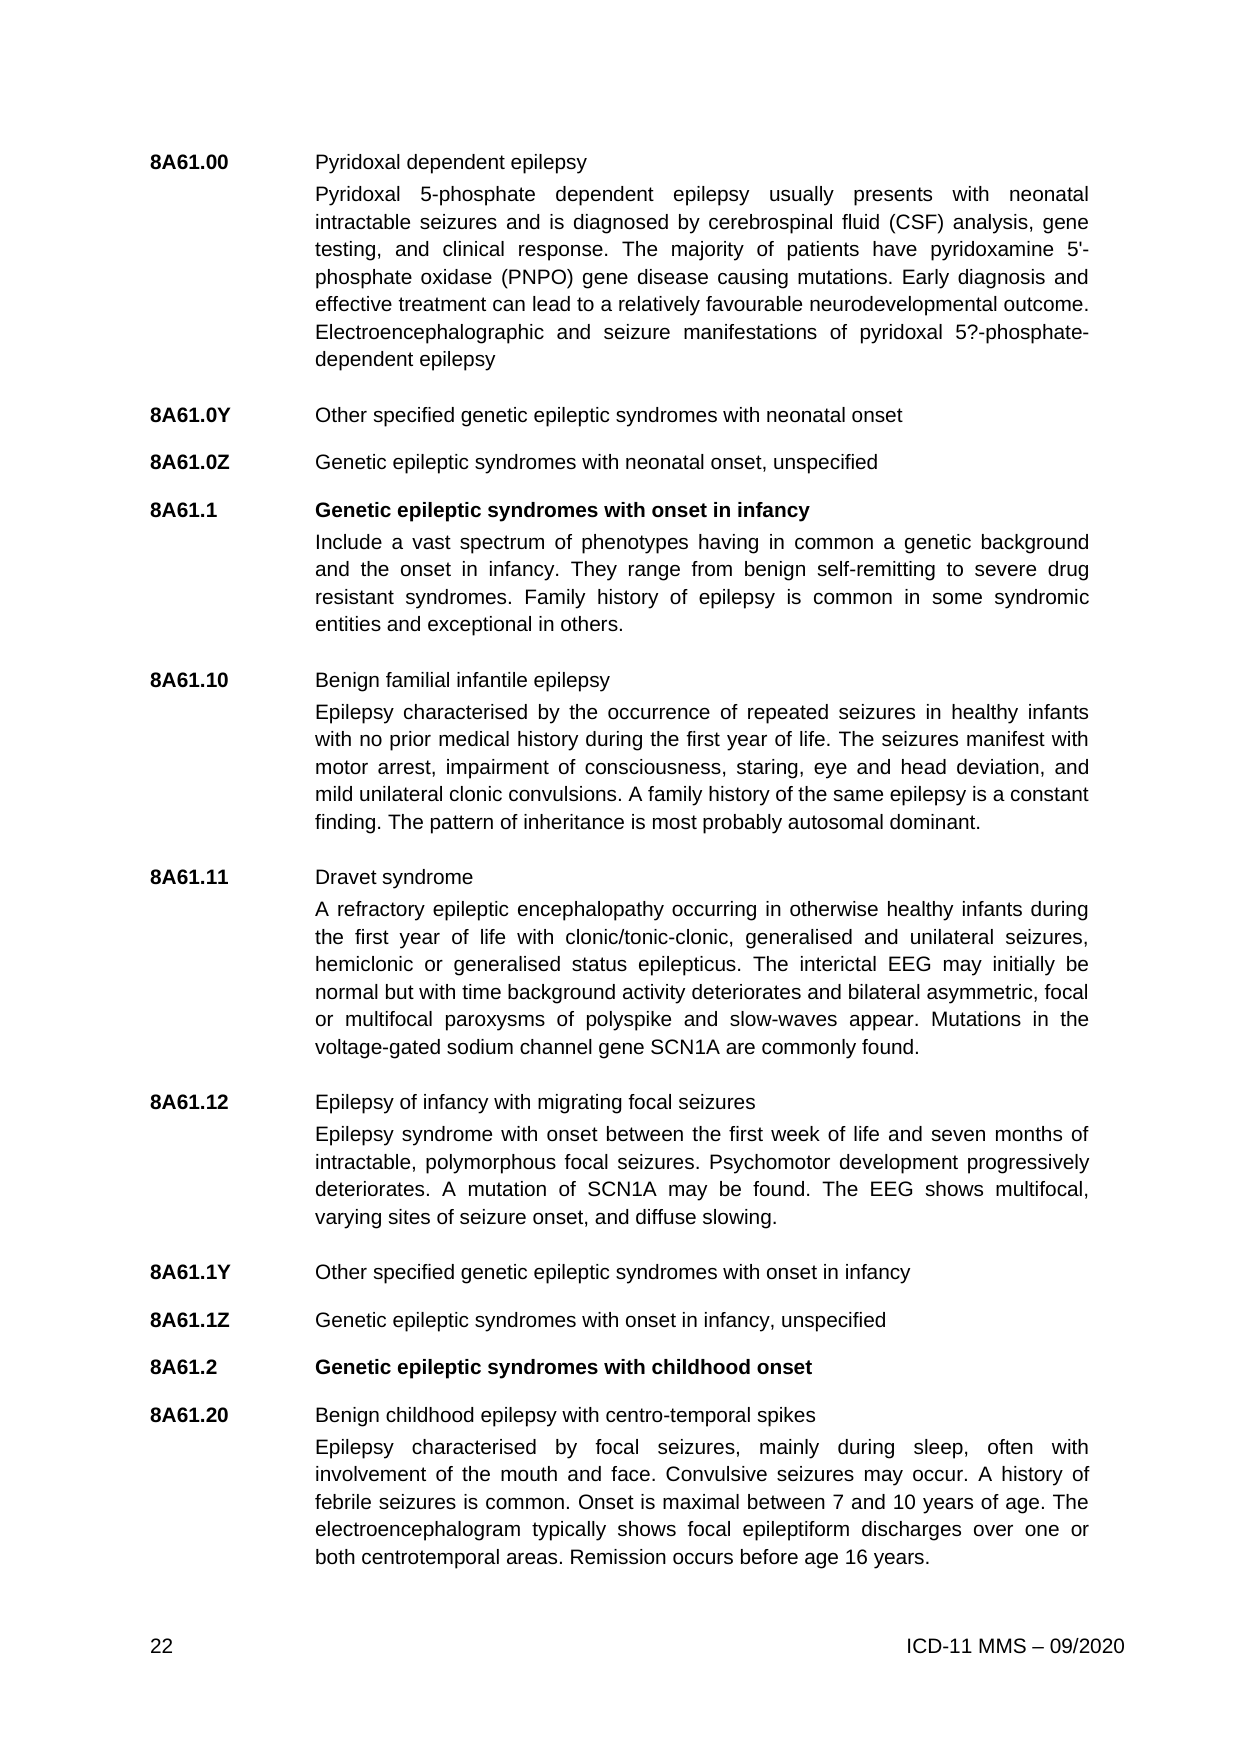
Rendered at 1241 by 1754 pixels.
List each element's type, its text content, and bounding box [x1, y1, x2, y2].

title 8A61.00 Pyridoxal dependent epilepsy [150, 150, 1090, 174]
title 8A61.20 Benign childhood epilepsy with centro-temporal spikes [150, 1402, 1090, 1426]
title 8A61.11 Dravet syndrome [150, 865, 1090, 889]
text A refractory epileptic encephalopathy occurring in otherwise healthy infants during the first year of life with clonic/tonic-clonic, generalised and unilateral seizures, hemiclonic or generalised status epilepticus. The interictal EEG may initially be normal but with time background activity deteriorates and bilateral asymmetric, focal or multifocal paroxysms of polyspike and slow-waves appear. Mutations in the voltage-gated sodium channel gene SCN1A are commonly found. [315, 897, 1090, 1059]
title 8A61.0Z Genetic epileptic syndromes with neonatal onset, unspecified [150, 450, 1090, 474]
text Epilepsy syndrome with onset between the first week of life and seven months of intractable, polymorphous focal seizures. Psychomotor development progressively deteriorates. A mutation of SCN1A may be found. The EEG shows multifocal, varying sites of seizure onset, and diffuse slowing. [315, 1122, 1090, 1229]
title 8A61.0Y Other specified genetic epileptic syndromes with neonatal onset [150, 402, 1090, 426]
text Epilepsy characterised by the occurrence of repeated seizures in healthy infants with no prior medical history during the first year of life. The seizures manifest with motor arrest, impairment of consciousness, staring, eye and head deviation, and mild unilateral clonic convulsions. A family history of the same epilepsy is a constant finding. The pattern of inheritance is most probably autosomal dominant. [315, 700, 1090, 834]
title 8A61.1Z Genetic epileptic syndromes with onset in infancy, unspecified [150, 1307, 1090, 1331]
text Include a vast spectrum of phenotypes having in common a genetic background and the onset in infancy. They range from benign self-remitting to severe drug resistant syndromes. Family history of epilepsy is common in some syndromic entities and exceptional in others. [315, 530, 1090, 636]
title 8A61.1 Genetic epileptic syndromes with onset in infancy [150, 497, 1090, 521]
title 8A61.12 Epilepsy of infancy with migrating focal seizures [150, 1090, 1090, 1114]
title 8A61.10 Benign familial infantile epilepsy [150, 667, 1090, 691]
text Pyridoxal 5-phosphate dependent epilepsy usually presents with neonatal intractable seizures and is diagnosed by cerebrospinal fluid (CSF) analysis, gene testing, and clinical response. The majority of patients have pyridoxamine 5'-phosphate oxidase (PNPO) gene disease causing mutations. Early diagnosis and effective treatment can lead to a relatively favourable neurodevelopmental outcome. Electroencephalographic and seizure manifestations of pyridoxal 5?-phosphate-dependent epilepsy [315, 182, 1090, 371]
text Epilepsy characterised by focal seizures, mainly during sleep, often with involvement of the mouth and face. Convulsive seizures may occur. A history of febrile seizures is common. Onset is maximal between 7 and 10 years of age. The electroencephalogram typically shows focal epileptiform discharges over one or both centrotemporal areas. Remission occurs before age 16 years. [315, 1435, 1090, 1569]
title 8A61.2 Genetic epileptic syndromes with childhood onset [150, 1355, 1090, 1379]
title 8A61.1Y Other specified genetic epileptic syndromes with onset in infancy [150, 1260, 1090, 1284]
